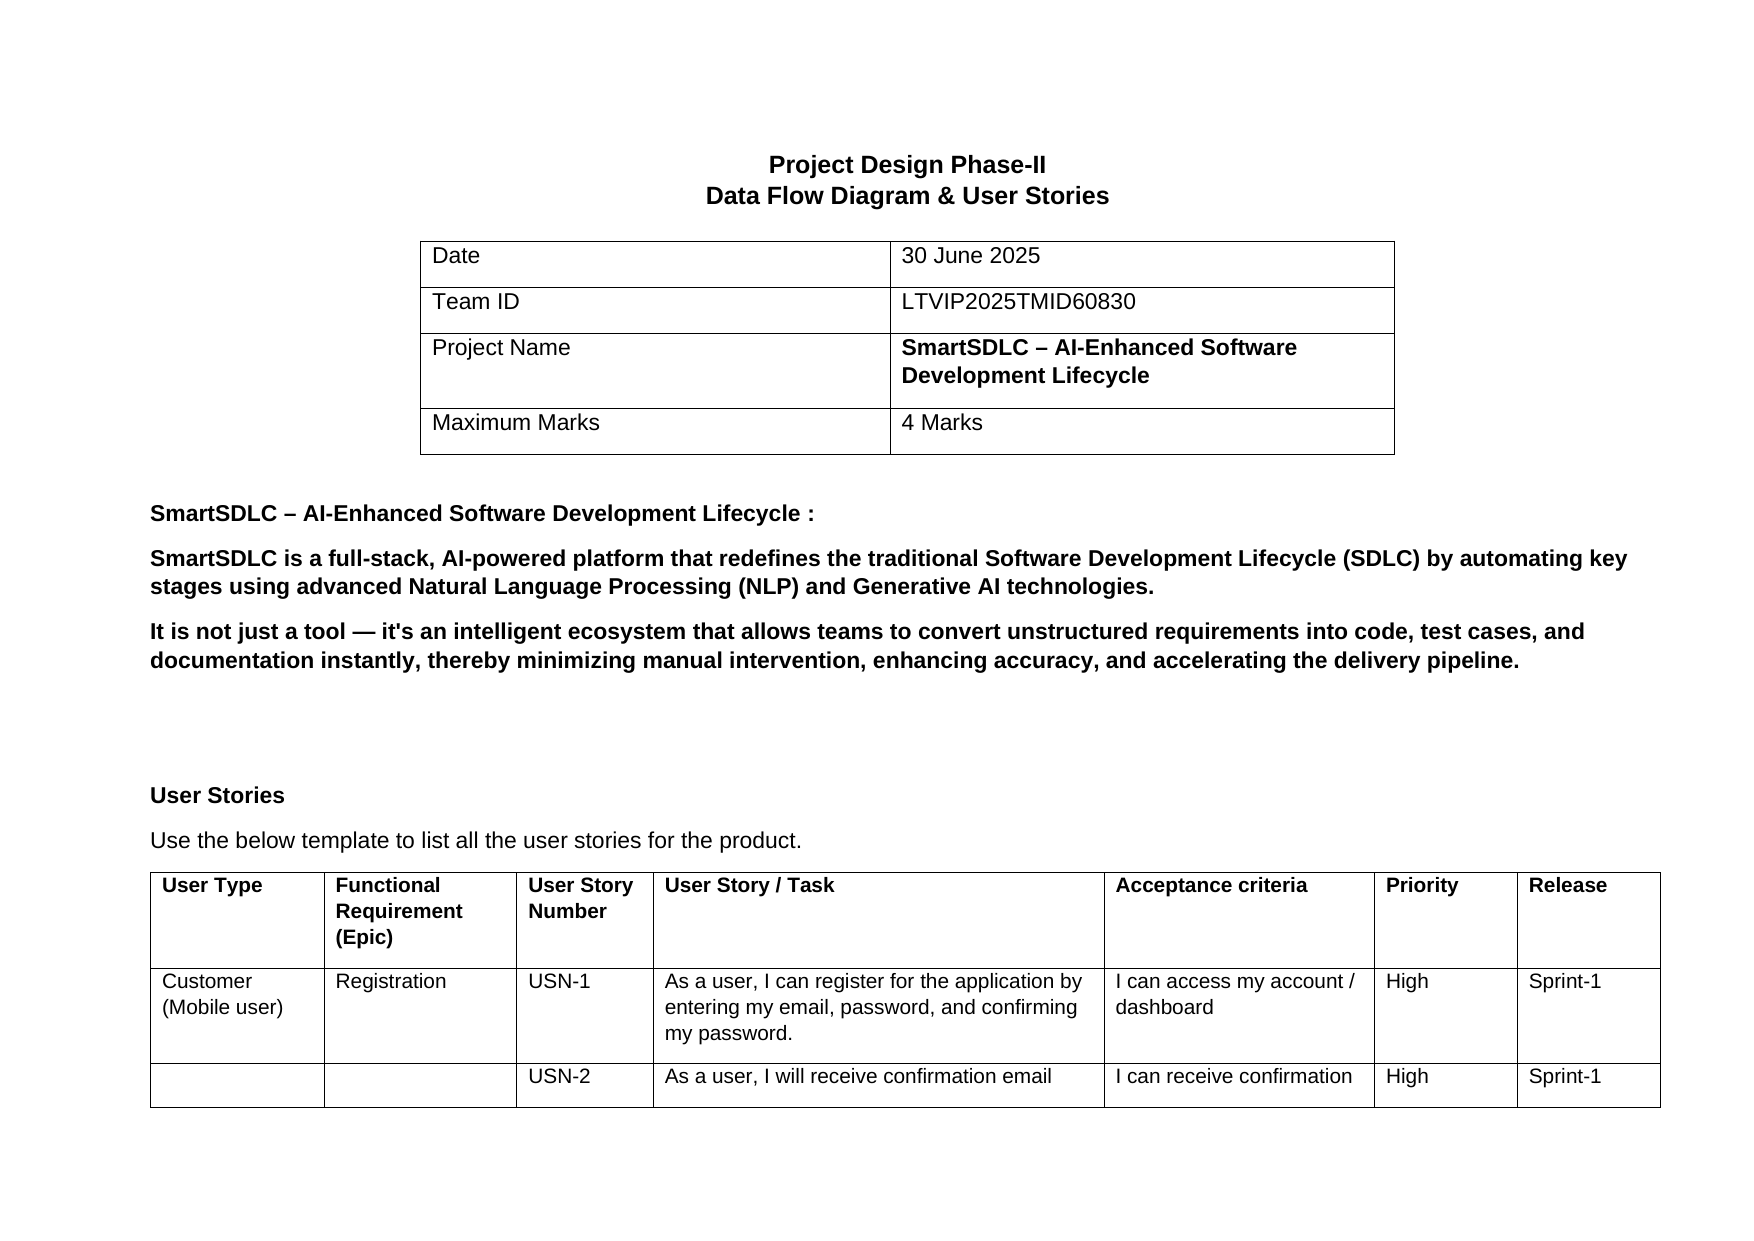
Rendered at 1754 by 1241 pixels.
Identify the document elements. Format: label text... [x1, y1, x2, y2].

table_cell [151, 1064, 324, 1107]
table_header Date [421, 242, 890, 287]
table_cell USN-1 [517, 969, 653, 1063]
table_header Acceptance criteria [1105, 873, 1374, 968]
table_header User Story / Task [654, 873, 1104, 968]
text It is not just a tool — it's an intelligent ecosystem that allows teams to convert unstructured requirements into code, test cases, and documentation instantly, thereby minimizing manual intervention, enhancing accuracy, and accelerating the delivery pipeline. [150, 618, 1665, 673]
text SmartSDLC is a full-stack, AI-powered platform that redefines the traditional Software Development Lifecycle (SDLC) by automating key stages using advanced Natural Language Processing (NLP) and Generative AI technologies. [150, 545, 1665, 599]
table_header 30 June 2025 [891, 242, 1394, 287]
table_header Priority [1375, 873, 1517, 968]
table_cell SmartSDLC – AI-Enhanced Software Development Lifecycle [891, 334, 1394, 407]
table_cell I can access my account / dashboard [1105, 969, 1374, 1063]
table_cell High [1375, 1064, 1517, 1107]
table_cell As a user, I can register for the application by entering my email, password, and confirming my password. [654, 969, 1104, 1063]
text SmartSDLC – AI-Enhanced Software Development Lifecycle : [150, 500, 1665, 526]
table_cell LTVIP2025TMID60830 [891, 288, 1394, 333]
table_cell 4 Marks [891, 409, 1394, 453]
table_cell Sprint-1 [1518, 969, 1660, 1063]
table_cell Team ID [421, 288, 890, 333]
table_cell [654, 1064, 1104, 1107]
table_cell USN-2 [517, 1064, 653, 1107]
table_cell Customer (Mobile user) [151, 969, 324, 1063]
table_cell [1105, 1064, 1374, 1107]
table_header User Type [151, 873, 324, 968]
table_cell Project Name [421, 334, 890, 407]
table_header User Story Number [517, 873, 653, 968]
table_header Functional Requirement (Epic) [325, 873, 516, 968]
table_cell [325, 1064, 516, 1107]
table_cell High [1375, 969, 1517, 1063]
table_header Release [1518, 873, 1660, 968]
text Data Flow Diagram & User Stories [150, 181, 1665, 210]
table_cell Maximum Marks [421, 409, 890, 453]
text Use the below template to list all the user stories for the product. [150, 827, 1665, 853]
text Project Design Phase-II [150, 150, 1665, 179]
table_cell Sprint-1 [1518, 1064, 1660, 1107]
text User Stories [150, 782, 1665, 808]
table_cell Registration [325, 969, 516, 1063]
